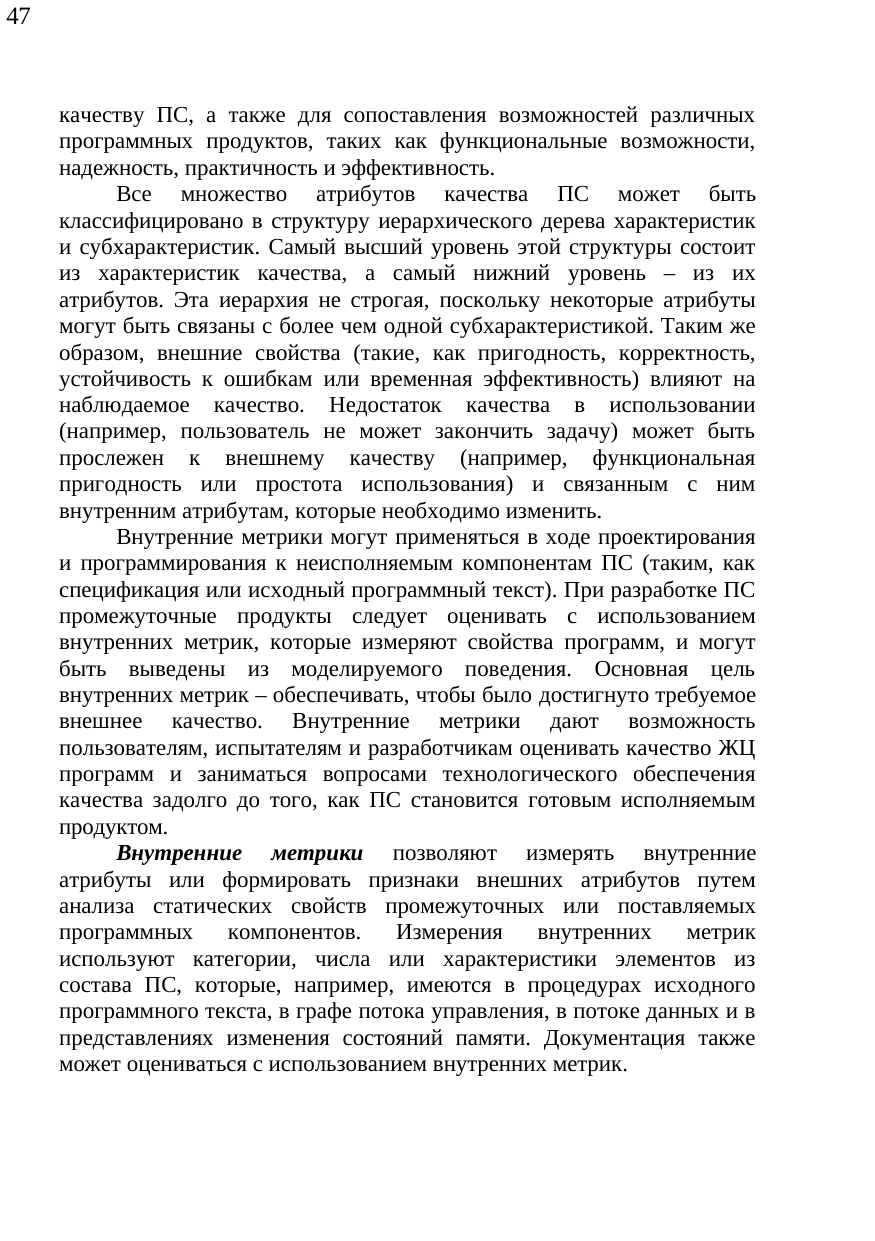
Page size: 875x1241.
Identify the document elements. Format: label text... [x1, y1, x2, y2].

text качеству ПС, а также для сопоставления возможностей различных программных продуктов, таких как функциональные возможности, надежность, практичность и эффективность. [59, 101, 756, 180]
text Все множество атрибутов качества ПС может быть классифицировано в структуру иерархического дерева характеристик и субхарактеристик. Самый высший уровень этой структуры состоит из характеристик качества, а самый нижний уровень – из их атрибутов. Эта иерархия не строгая, поскольку некоторые атрибуты могут быть связаны с более чем одной субхарактеристикой. Таким же образом, внешние свойства (такие, как пригодность, корректность, устойчивость к ошибкам или временная эффективность) влияют на наблюдаемое качество. Недостаток качества в использовании (например, пользователь не может закончить задачу) может быть прослежен к внешнему качеству (например, функциональная пригодность или простота использования) и связанным с ним внутренним атрибутам, которые необходимо изменить. [59, 180, 757, 523]
text Внутренние метрики могут применяться в ходе проектирования и программирования к неисполняемым компонентам ПС (таким, как спецификация или исходный программный текст). При разработке ПС промежуточные продукты следует оценивать с использованием внутренних метрик, которые измеряют свойства программ, и могут быть выведены из моделируемого поведения. Основная цель внутренних метрик – обеспечивать, чтобы было достигнуто требуемое внешнее качество. Внутренние метрики дают возможность пользователям, испытателям и разработчикам оценивать качество ЖЦ программ и заниматься вопросами технологического обеспечения качества задолго до того, как ПС становится готовым исполняемым продуктом. [59, 523, 757, 839]
text Внутренние метрики позволяют измерять внутренние атрибуты или формировать признаки внешних атрибутов путем анализа статических свойств промежуточных или поставляемых программных компонентов. Измерения внутренних метрик используют категории, числа или характеристики элементов из состава ПС, которые, например, имеются в процедурах исходного программного текста, в графе потока управления, в потоке данных и в представлениях изменения состояний памяти. Документация также может оцениваться с использованием внутренних метрик. [59, 839, 757, 1077]
